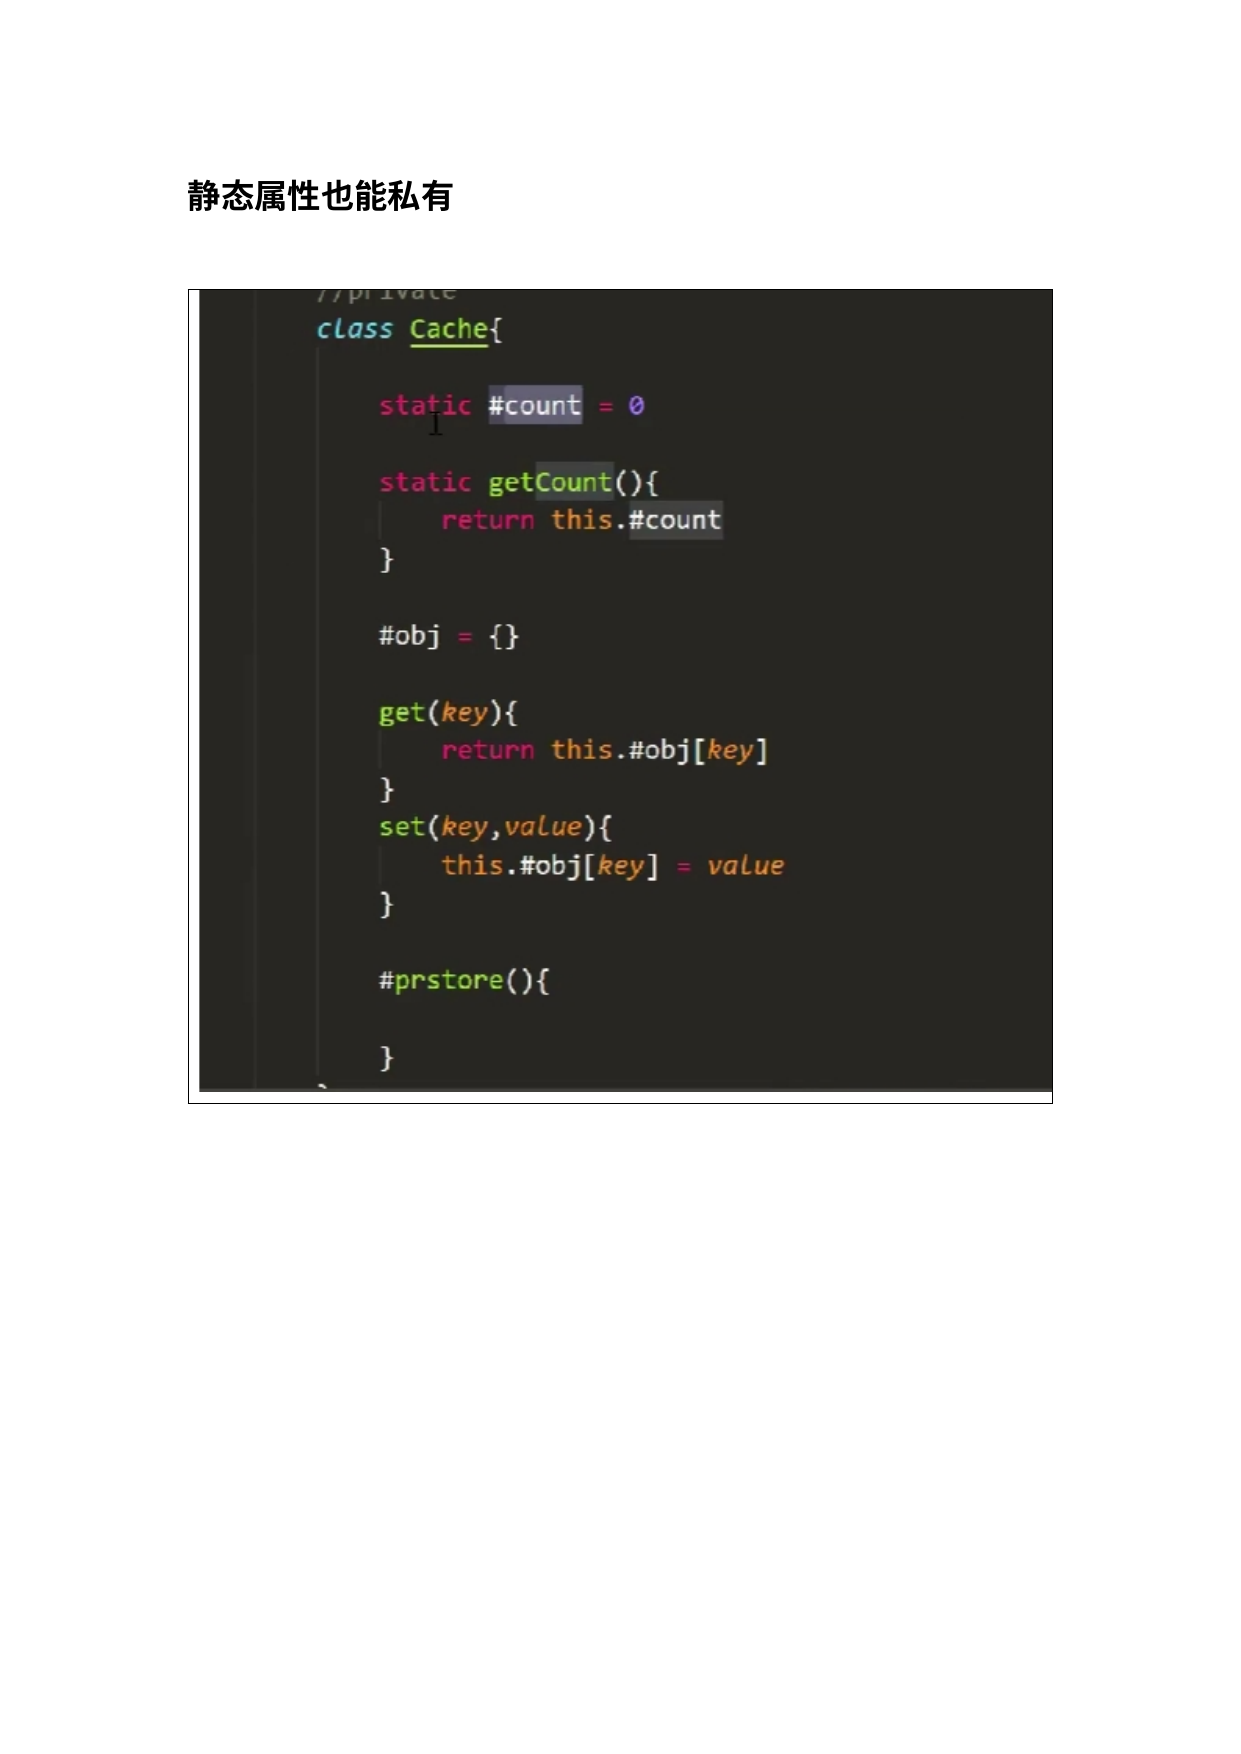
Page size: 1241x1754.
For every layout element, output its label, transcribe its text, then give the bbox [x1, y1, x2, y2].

picture [199, 290, 1053, 1092]
table_header [189, 290, 1052, 1103]
subtitle 静态属性也能私有 [187, 162, 1053, 227]
